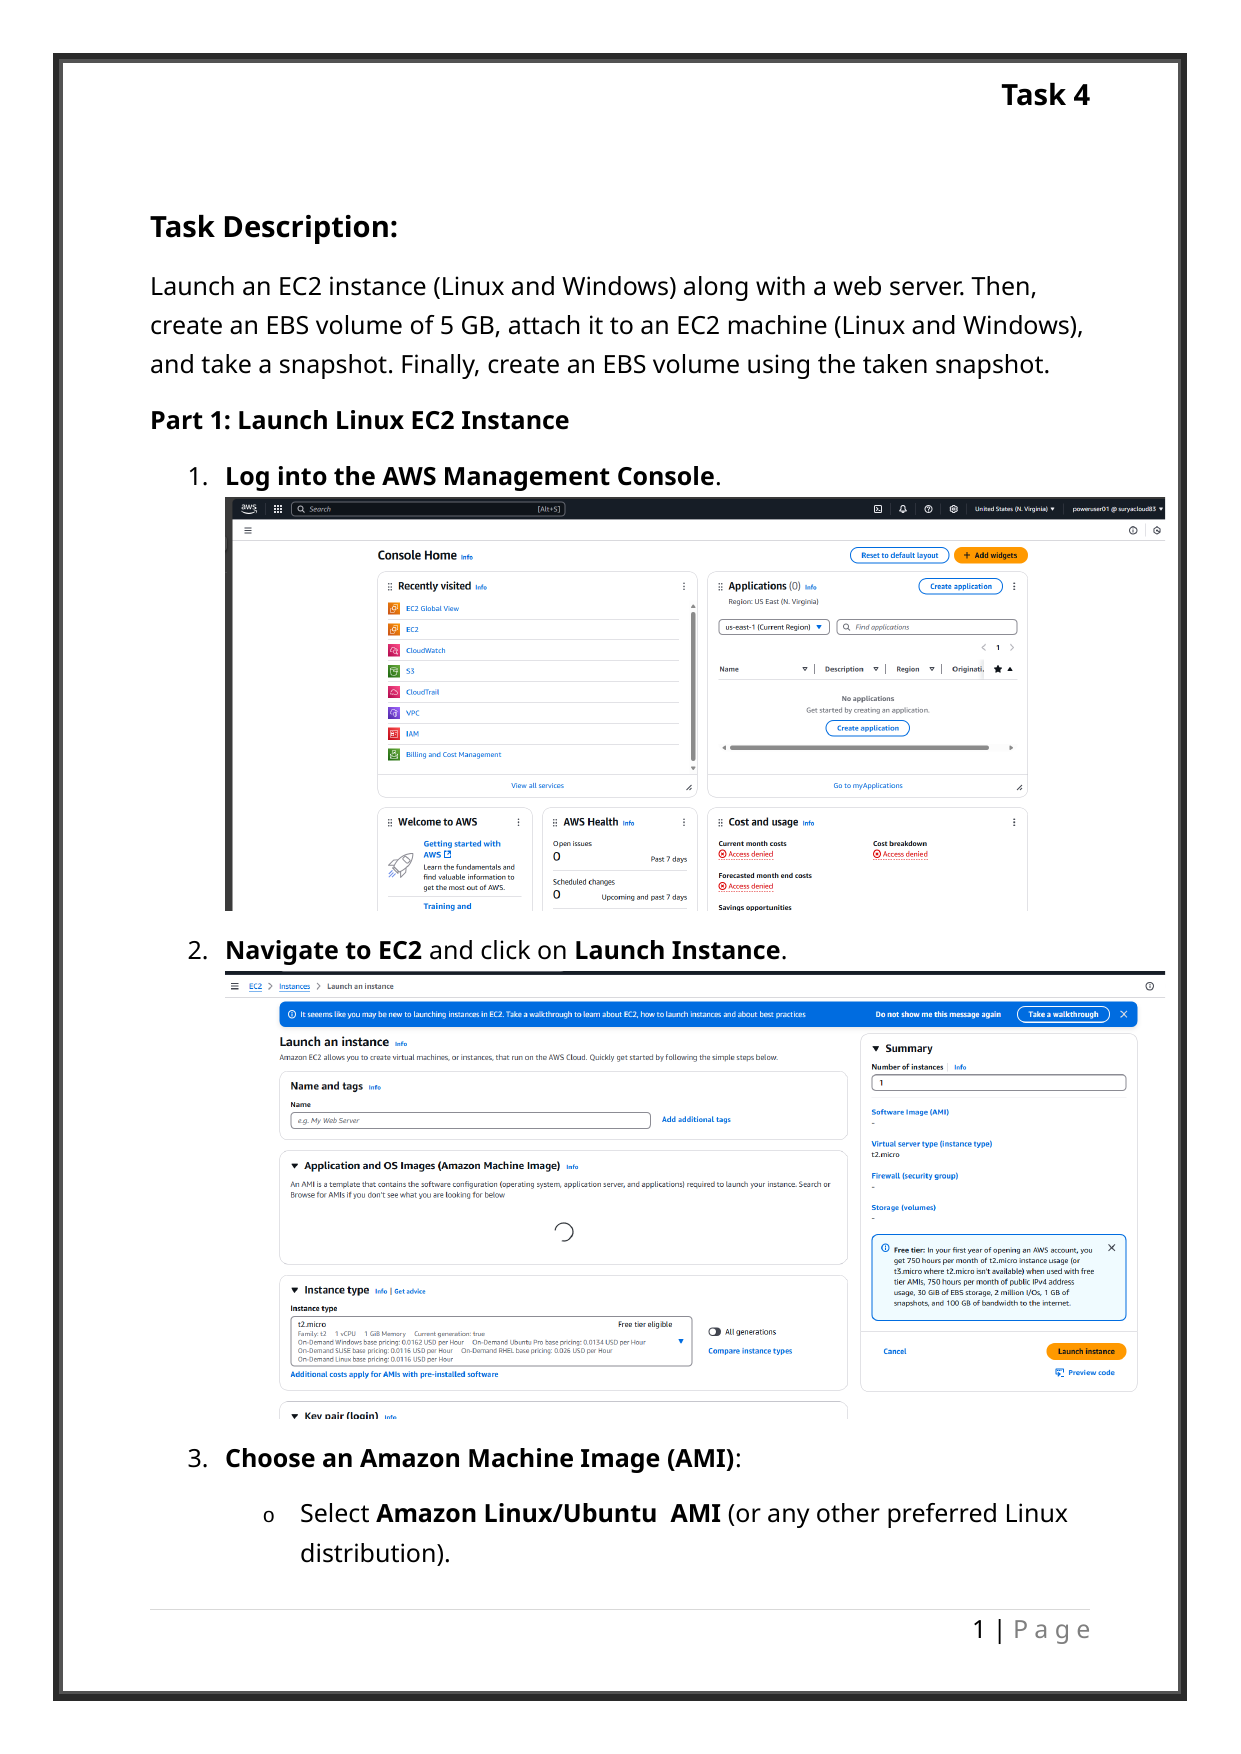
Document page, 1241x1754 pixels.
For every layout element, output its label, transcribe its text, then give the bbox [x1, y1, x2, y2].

text Part 1: Launch Linux EC2 Instance [150, 402, 1090, 436]
text Launch an EC2 instance (Linux and Windows) along with a web server. Then, create an EBS volume of 5 GB, attach it to an EC2 machine (Linux and Windows), and take a snapshot. Finally, create an EBS volume using the taken snapshot. [150, 268, 1090, 381]
picture [225, 971, 1166, 1419]
text Task Description: [150, 206, 1090, 246]
list Choose an Amazon Machine Image (AMI): [187, 1440, 1090, 1474]
list Select Amazon Linux/Ubuntu AMI (or any other preferred Linux distribution). [262, 1496, 1090, 1569]
picture [225, 497, 1166, 911]
